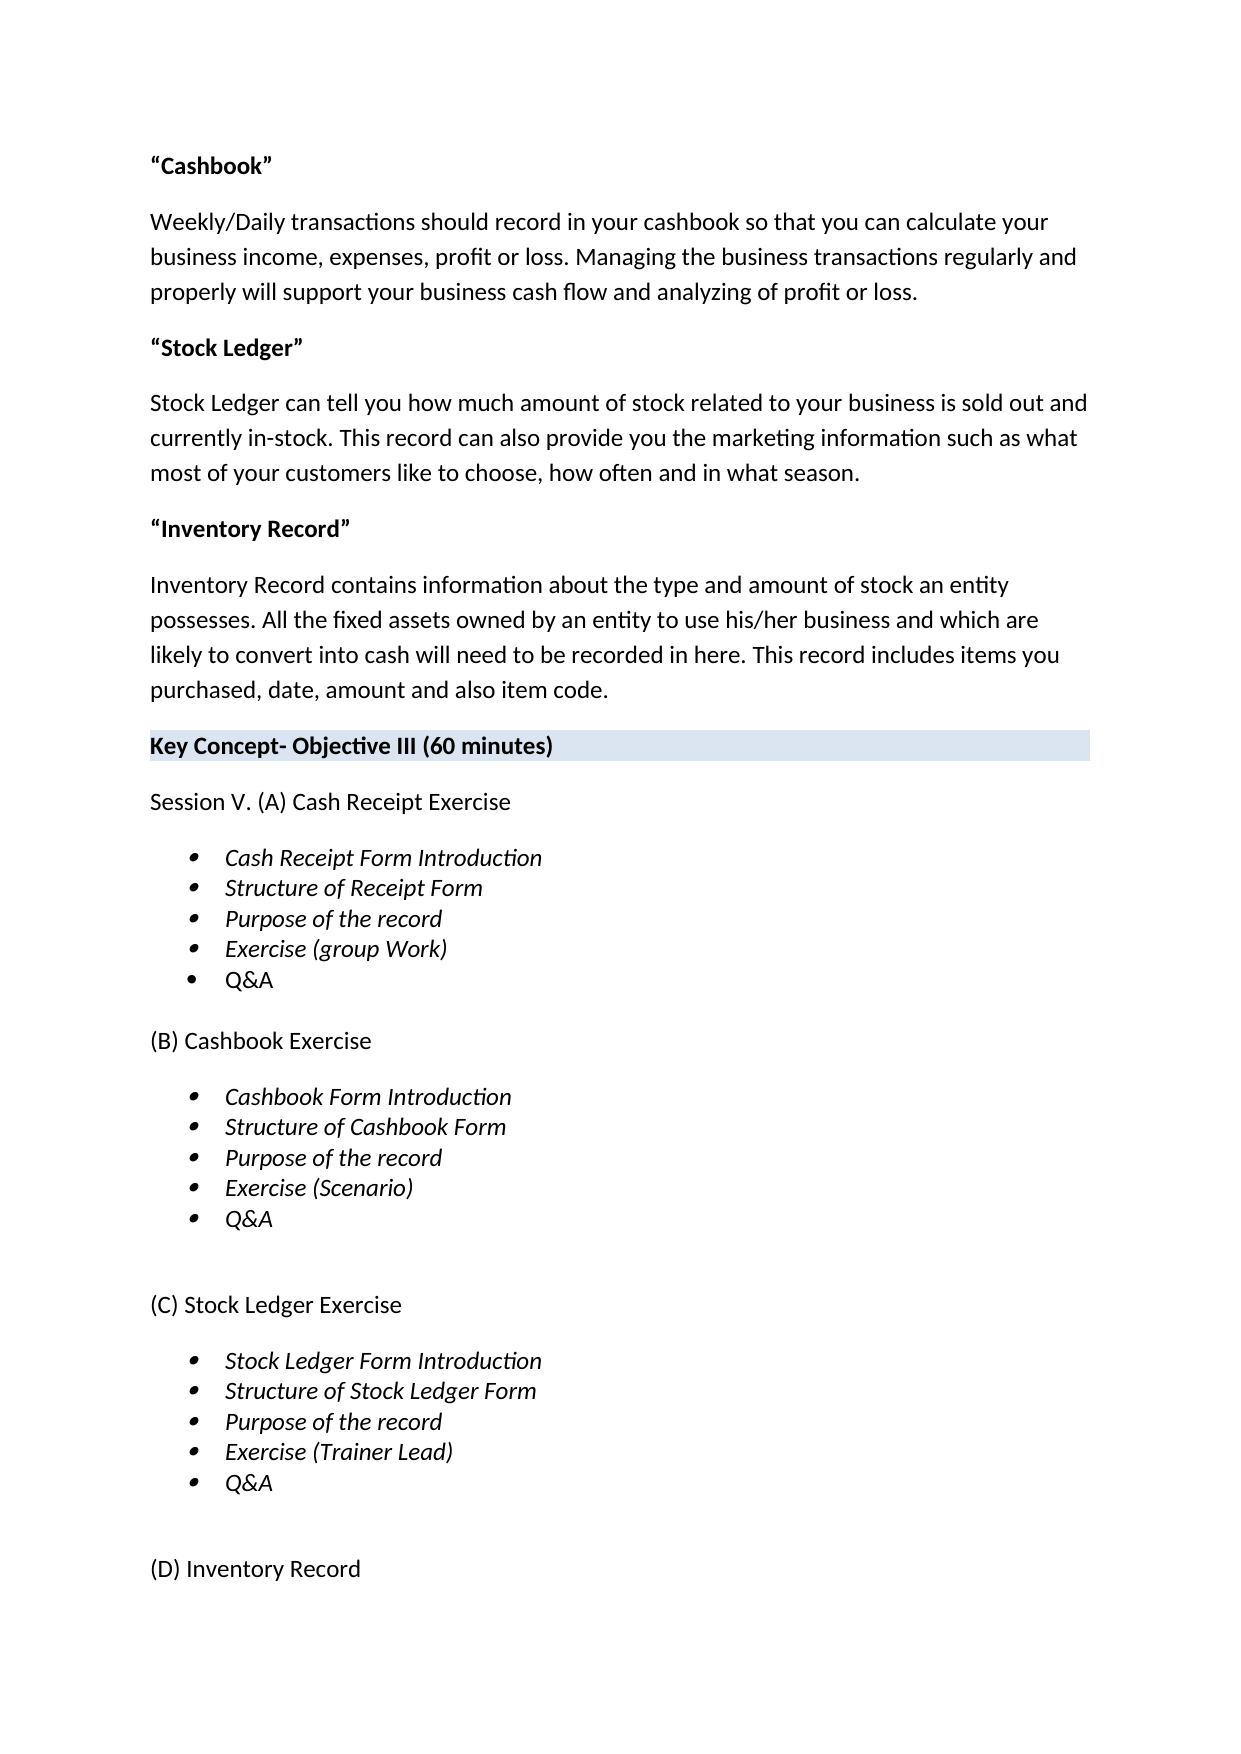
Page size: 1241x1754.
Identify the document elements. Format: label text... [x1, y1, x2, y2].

list Exercise (group Work) [187, 933, 1090, 964]
list Purpose of the record [187, 1406, 1090, 1436]
text Session V. (A) Cash Receipt Exercise [150, 786, 1090, 816]
list Purpose of the record [187, 1142, 1090, 1172]
text (D) Inventory Record [150, 1553, 1090, 1584]
list Q&A [187, 964, 1090, 994]
list Exercise (Trainer Lead) [187, 1436, 1090, 1467]
list Cashbook Form Introduction [187, 1081, 1090, 1111]
list Structure of Cashbook Form [187, 1111, 1090, 1142]
text “Inventory Record” [150, 513, 1090, 544]
list Exercise (Scenario) [187, 1172, 1090, 1203]
text Inventory Record contains information about the type and amount of stock an entity possesses. All the fixed assets owned by an entity to use his/her business and which are likely to convert into cash will need to be recorded in here. This record includes items you purchased, date, amount and also item code. [150, 569, 1090, 705]
list Cash Receipt Form Introduction [187, 842, 1090, 872]
list Q&A [187, 1467, 1090, 1497]
list Purpose of the record [187, 903, 1090, 933]
list Stock Ledger Form Introduction [187, 1345, 1090, 1375]
text “Cashbook” [150, 150, 1090, 181]
text Weekly/Daily transactions should record in your cashbook so that you can calculate your business income, expenses, profit or loss. Managing the business transactions regularly and properly will support your business cash flow and analyzing of profit or loss. [150, 206, 1090, 306]
list Structure of Stock Ledger Form [187, 1375, 1090, 1406]
text Key Concept- Objective III (60 minutes) [150, 730, 1090, 761]
text “Stock Ledger” [150, 332, 1090, 362]
list Structure of Receipt Form [187, 872, 1090, 903]
text (C) Stock Ledger Exercise [150, 1289, 1090, 1319]
text (B) Cashbook Exercise [150, 1025, 1090, 1055]
list Q&A [187, 1203, 1090, 1233]
text Stock Ledger can tell you how much amount of stock related to your business is sold out and currently in-stock. This record can also provide you the marketing information such as what most of your customers like to choose, how often and in what season. [150, 387, 1090, 488]
